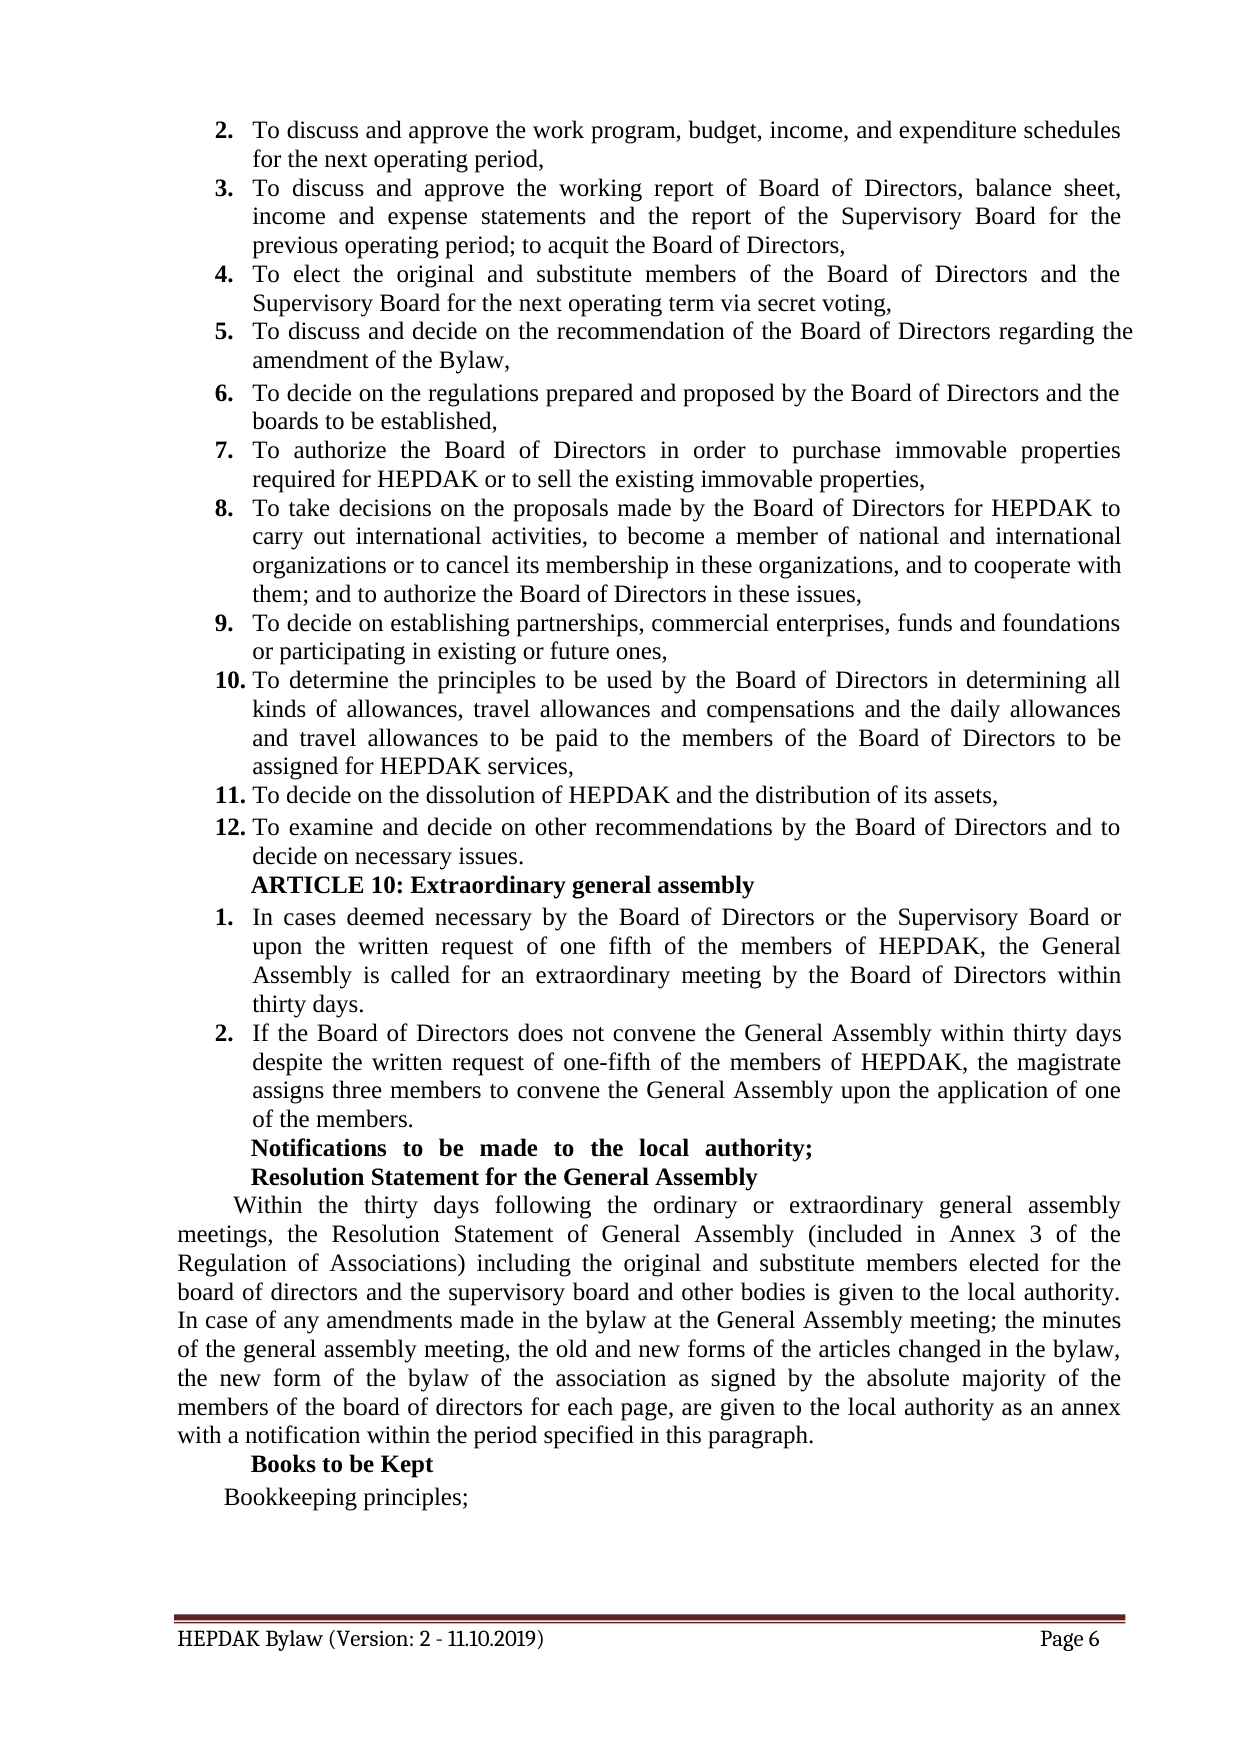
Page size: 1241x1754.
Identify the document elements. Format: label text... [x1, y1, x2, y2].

list To discuss and approve the working report of Board of Directors, balance sheet, income and expense statements and the report of the Supervisory Board for the previous operating period; to acquit the Board of Directors, [214, 173, 1122, 259]
subtitle ARTICLE 10: Extraordinary general assembly [251, 870, 1134, 899]
list To decide on establishing partnerships, commercial enterprises, funds and foundations or participating in existing or future ones, [214, 608, 1122, 665]
subtitle Notifications to be made to the local authority; Resolution Statement for the General Assembly [251, 1133, 814, 1191]
list To elect the original and substitute members of the Board of Directors and the Supervisory Board for the next operating term via secret voting, [214, 259, 1122, 316]
list If the Board of Directors does not convene the General Assembly within thirty days despite the written request of one-fifth of the members of HEPDAK, the magistrate assigns three members to convene the General Assembly upon the application of one of the members. [214, 1018, 1123, 1133]
list To authorize the Board of Directors in order to purchase immovable properties required for HEPDAK or to sell the existing immovable properties, [214, 435, 1122, 493]
list To examine and decide on other recommendations by the Board of Directors and to decide on necessary issues. [214, 812, 1122, 869]
text Bookkeeping principles; [223, 1482, 1134, 1511]
list To determine the principles to be used by the Board of Directors in determining all kinds of allowances, travel allowances and compensations and the daily allowances and travel allowances to be paid to the members of the Board of Directors to be assigned for HEPDAK services, [214, 665, 1122, 780]
subtitle Books to be Kept [251, 1449, 1134, 1478]
text Within the thirty days following the ordinary or extraordinary general assembly meetings, the Resolution Statement of General Assembly (included in Annex 3 of the Regulation of Associations) including the original and substitute members elected for the board of directors and the supervisory board and other bodies is given to the local authority. In case of any amendments made in the bylaw at the General Assembly meeting; the minutes of the general assembly meeting, the old and new forms of the articles changed in the bylaw, the new form of the bylaw of the association as signed by the absolute majority of the members of the board of directors for each page, are given to the local authority as an annex with a notification within the period specified in this paragraph. [177, 1191, 1122, 1449]
list To discuss and approve the work program, budget, income, and expenditure schedules for the next operating period, [214, 115, 1122, 173]
list In cases deemed necessary by the Board of Directors or the Supervisory Board or upon the written request of one fifth of the members of HEPDAK, the General Assembly is called for an extraordinary meeting by the Board of Directors within thirty days. [214, 902, 1122, 1017]
list To discuss and decide on the recommendation of the Board of Directors regarding the amendment of the Bylaw, [214, 316, 1134, 374]
list To decide on the regulations prepared and proposed by the Board of Directors and the boards to be established, [214, 378, 1122, 435]
list To decide on the dissolution of HEPDAK and the distribution of its assets, [214, 780, 1134, 809]
list To take decisions on the proposals made by the Board of Directors for HEPDAK to carry out international activities, to become a member of national and international organizations or to cancel its membership in these organizations, and to cooperate with them; and to authorize the Board of Directors in these issues, [214, 493, 1123, 608]
